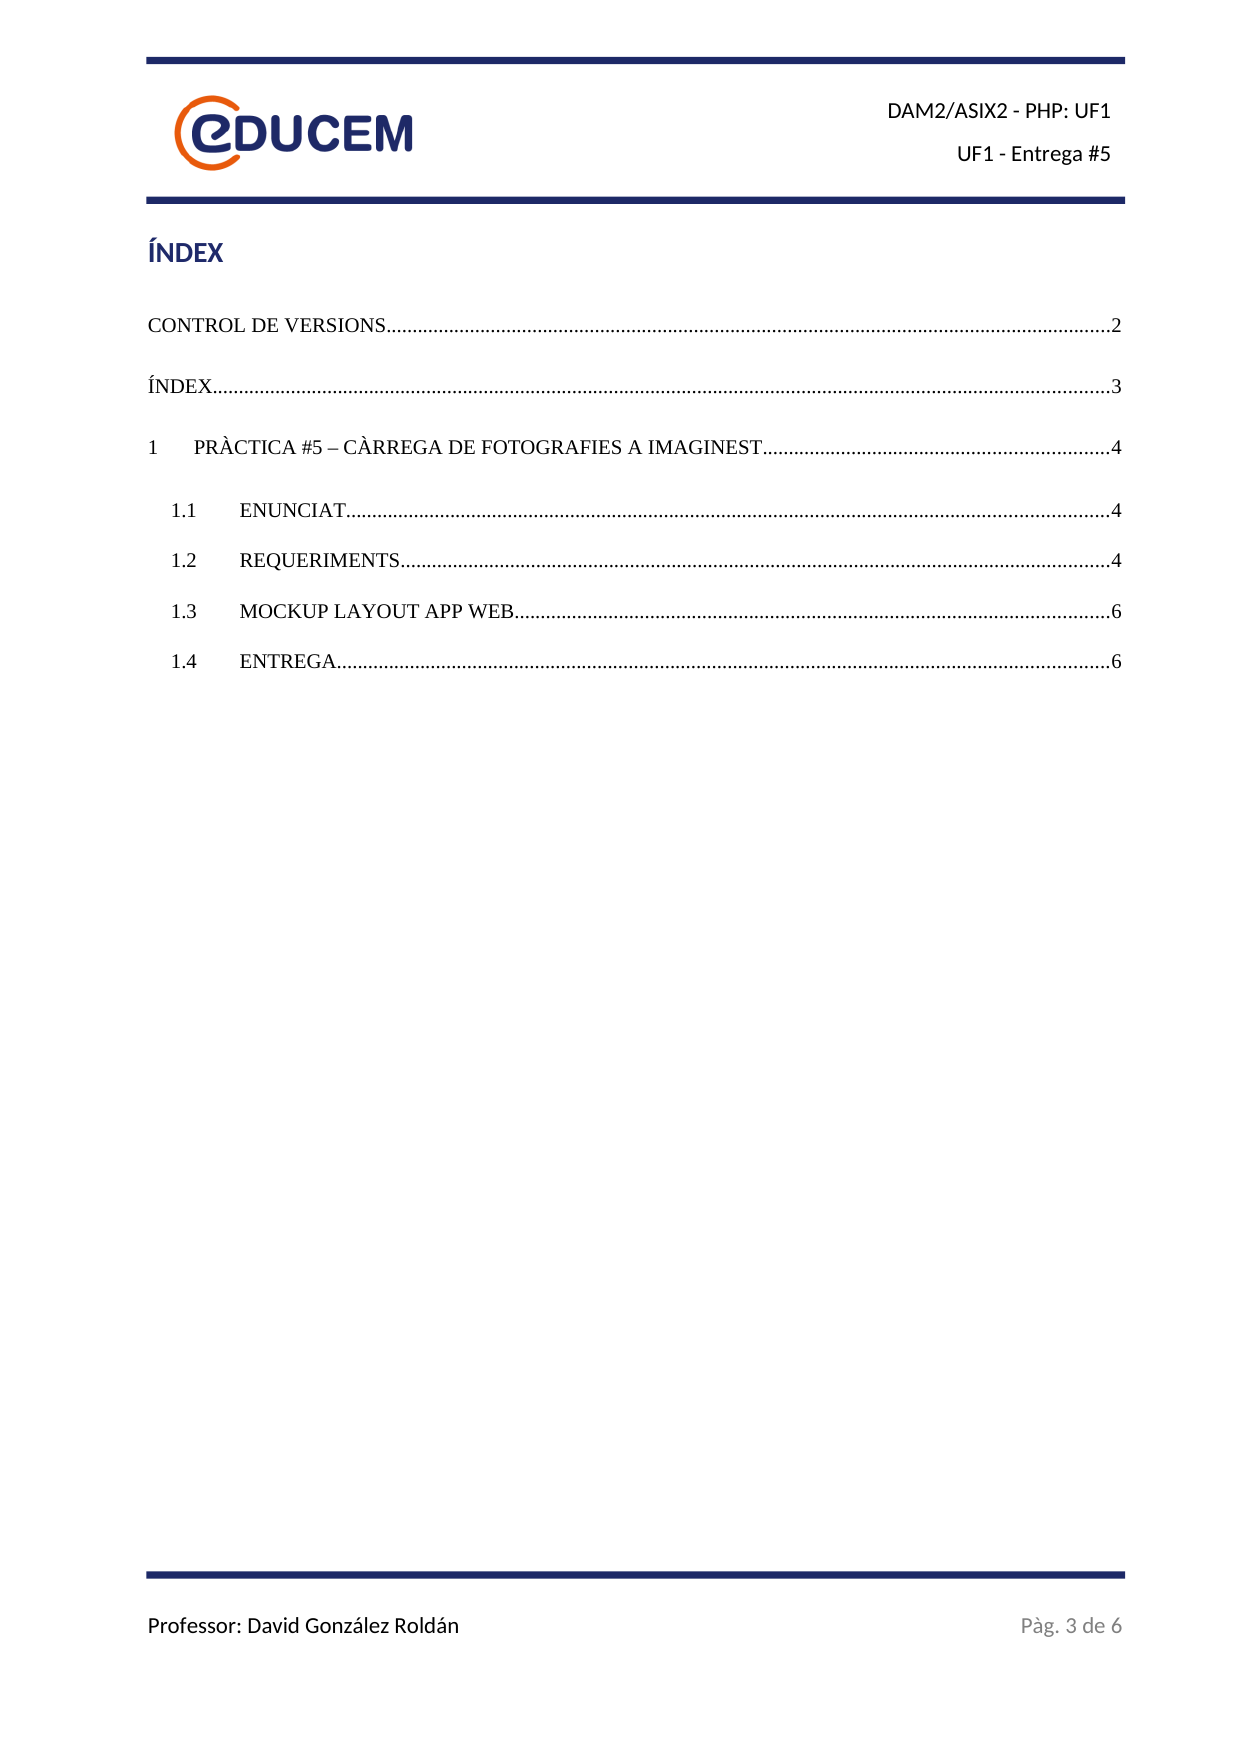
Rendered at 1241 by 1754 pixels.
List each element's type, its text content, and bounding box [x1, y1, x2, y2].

picture [163, 84, 424, 179]
subtitle Índex [148, 234, 1122, 270]
text 1.4 Entrega 6 [171, 649, 1122, 673]
text 1.2 Requeriments 4 [171, 548, 1122, 572]
text 1 Pràctica #5 – Càrrega de Fotografies a Imaginest 4 [148, 434, 1122, 459]
text 1.3 Mockup Layout App Web 6 [171, 599, 1122, 623]
text Control de Versions 2 [148, 312, 1122, 337]
text Índex 3 [148, 373, 1122, 398]
text 1.1 Enunciat 4 [171, 498, 1122, 522]
